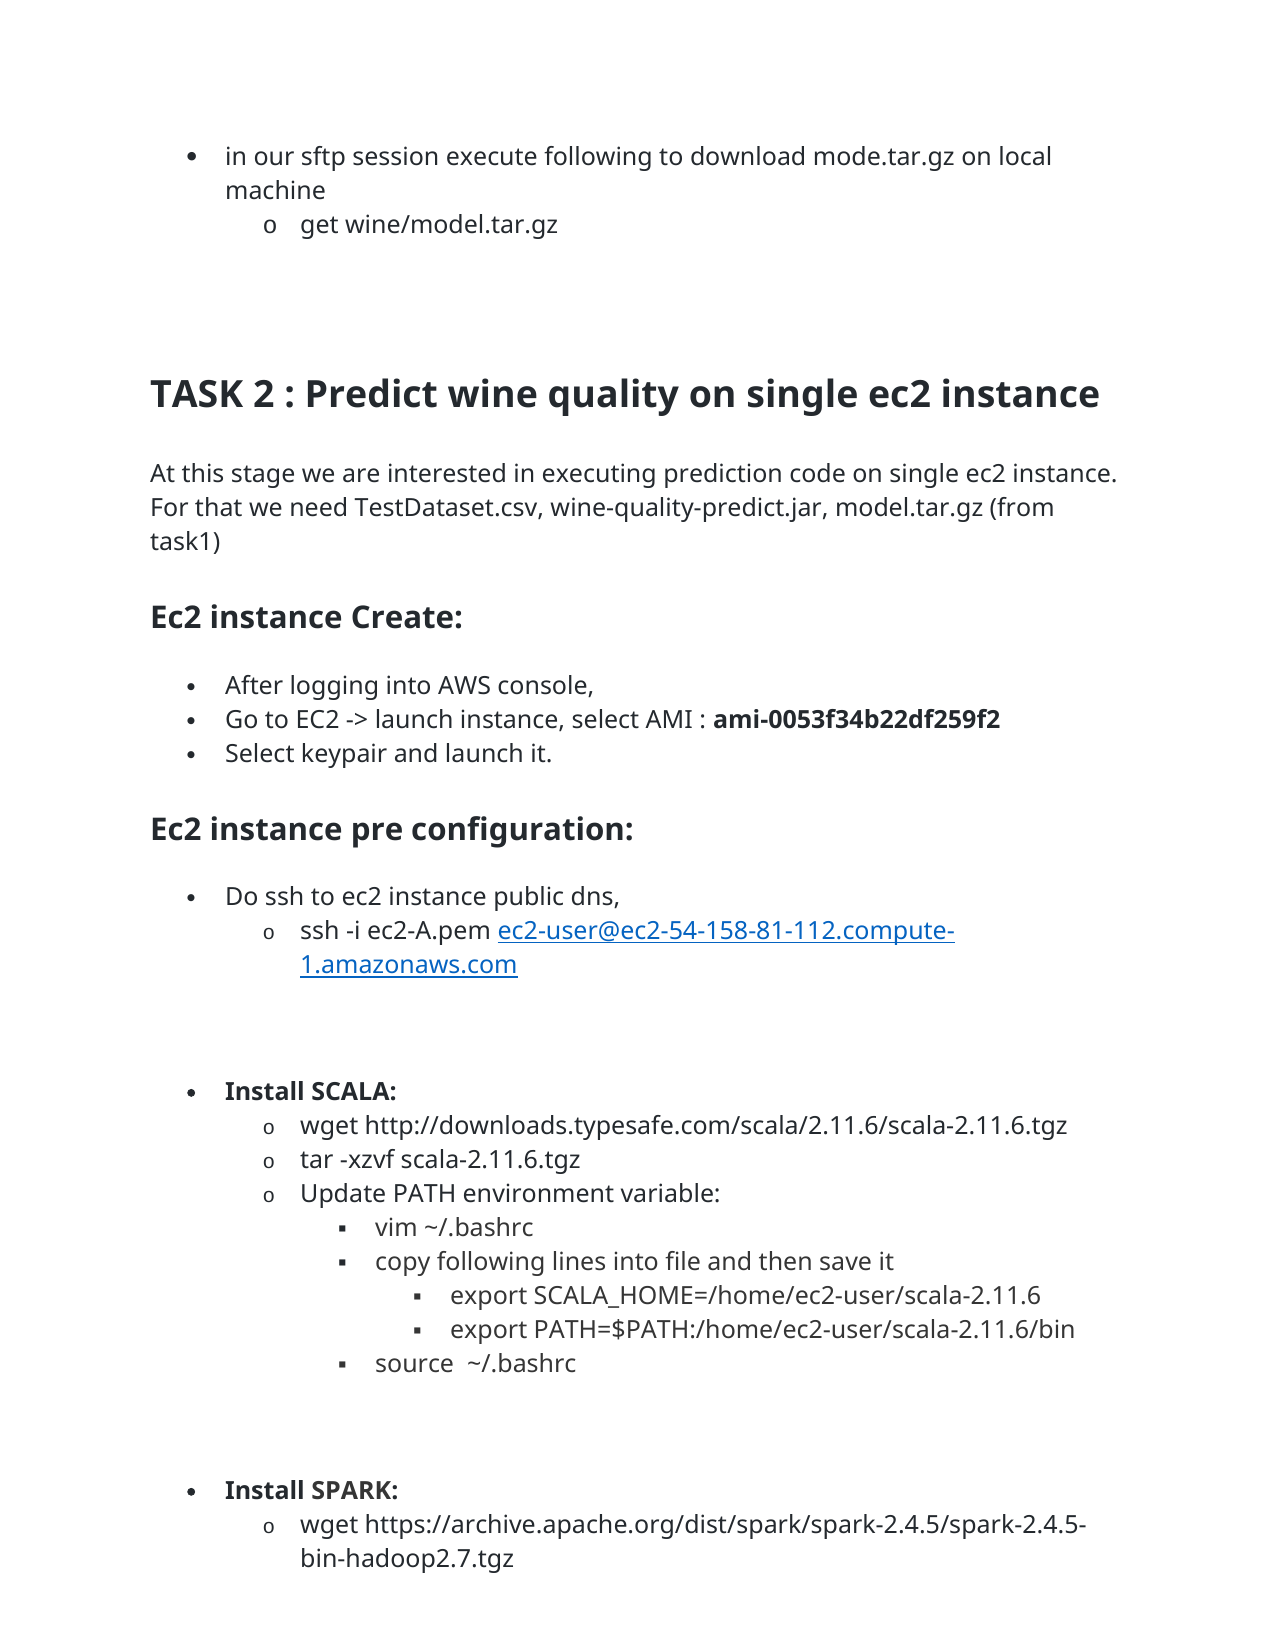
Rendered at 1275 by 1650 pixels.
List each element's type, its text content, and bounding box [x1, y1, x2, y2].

list wget http://downloads.typesafe.com/scala/2.11.6/scala-2.11.6.tgz [262, 1107, 1125, 1141]
list export SCALA_HOME=/home/ec2-user/scala-2.11.6 [412, 1278, 1125, 1312]
text At this stage we are interested in executing prediction code on single ec2 instance. For that we need TestDataset.csv, wine-quality-predict.jar, model.tar.gz (from task1) [150, 456, 1125, 558]
text Ec2 instance Create: [150, 596, 1125, 638]
list tar -xzvf scala-2.11.6.tgz [262, 1141, 1125, 1176]
list Select keypair and launch it. [187, 735, 1125, 769]
list vim ~/.bashrc [337, 1209, 1125, 1244]
text Ec2 instance pre configuration: [150, 807, 1125, 849]
list source ~/.bashrc [337, 1346, 1125, 1380]
list ssh -i ec2-A.pem ec2-user@ec2-54-158-81-112.compute-1.amazonaws.com [262, 913, 1125, 981]
list copy following lines into file and then save it [337, 1244, 1125, 1278]
list in our sftp session execute following to download mode.tar.gz on local machine [187, 139, 1125, 207]
list Do ssh to ec2 instance public dns, [187, 879, 1125, 913]
list Update PATH environment variable: [262, 1176, 1125, 1209]
list get wine/model.tar.gz [262, 207, 1125, 241]
list export PATH=$PATH:/home/ec2-user/scala-2.11.6/bin [412, 1312, 1125, 1346]
list After logging into AWS console, [187, 667, 1125, 701]
list Install SPARK: [187, 1472, 1125, 1506]
list Install SCALA: [187, 1073, 1125, 1107]
list wget https://archive.apache.org/dist/spark/spark-2.4.5/spark-2.4.5-bin-hadoop2.7.tgz [262, 1506, 1125, 1574]
list Go to EC2 -> launch instance, select AMI : ami-0053f34b22df259f2 [187, 701, 1125, 735]
text TASK 2 : Predict wine quality on single ec2 instance [150, 367, 1125, 418]
